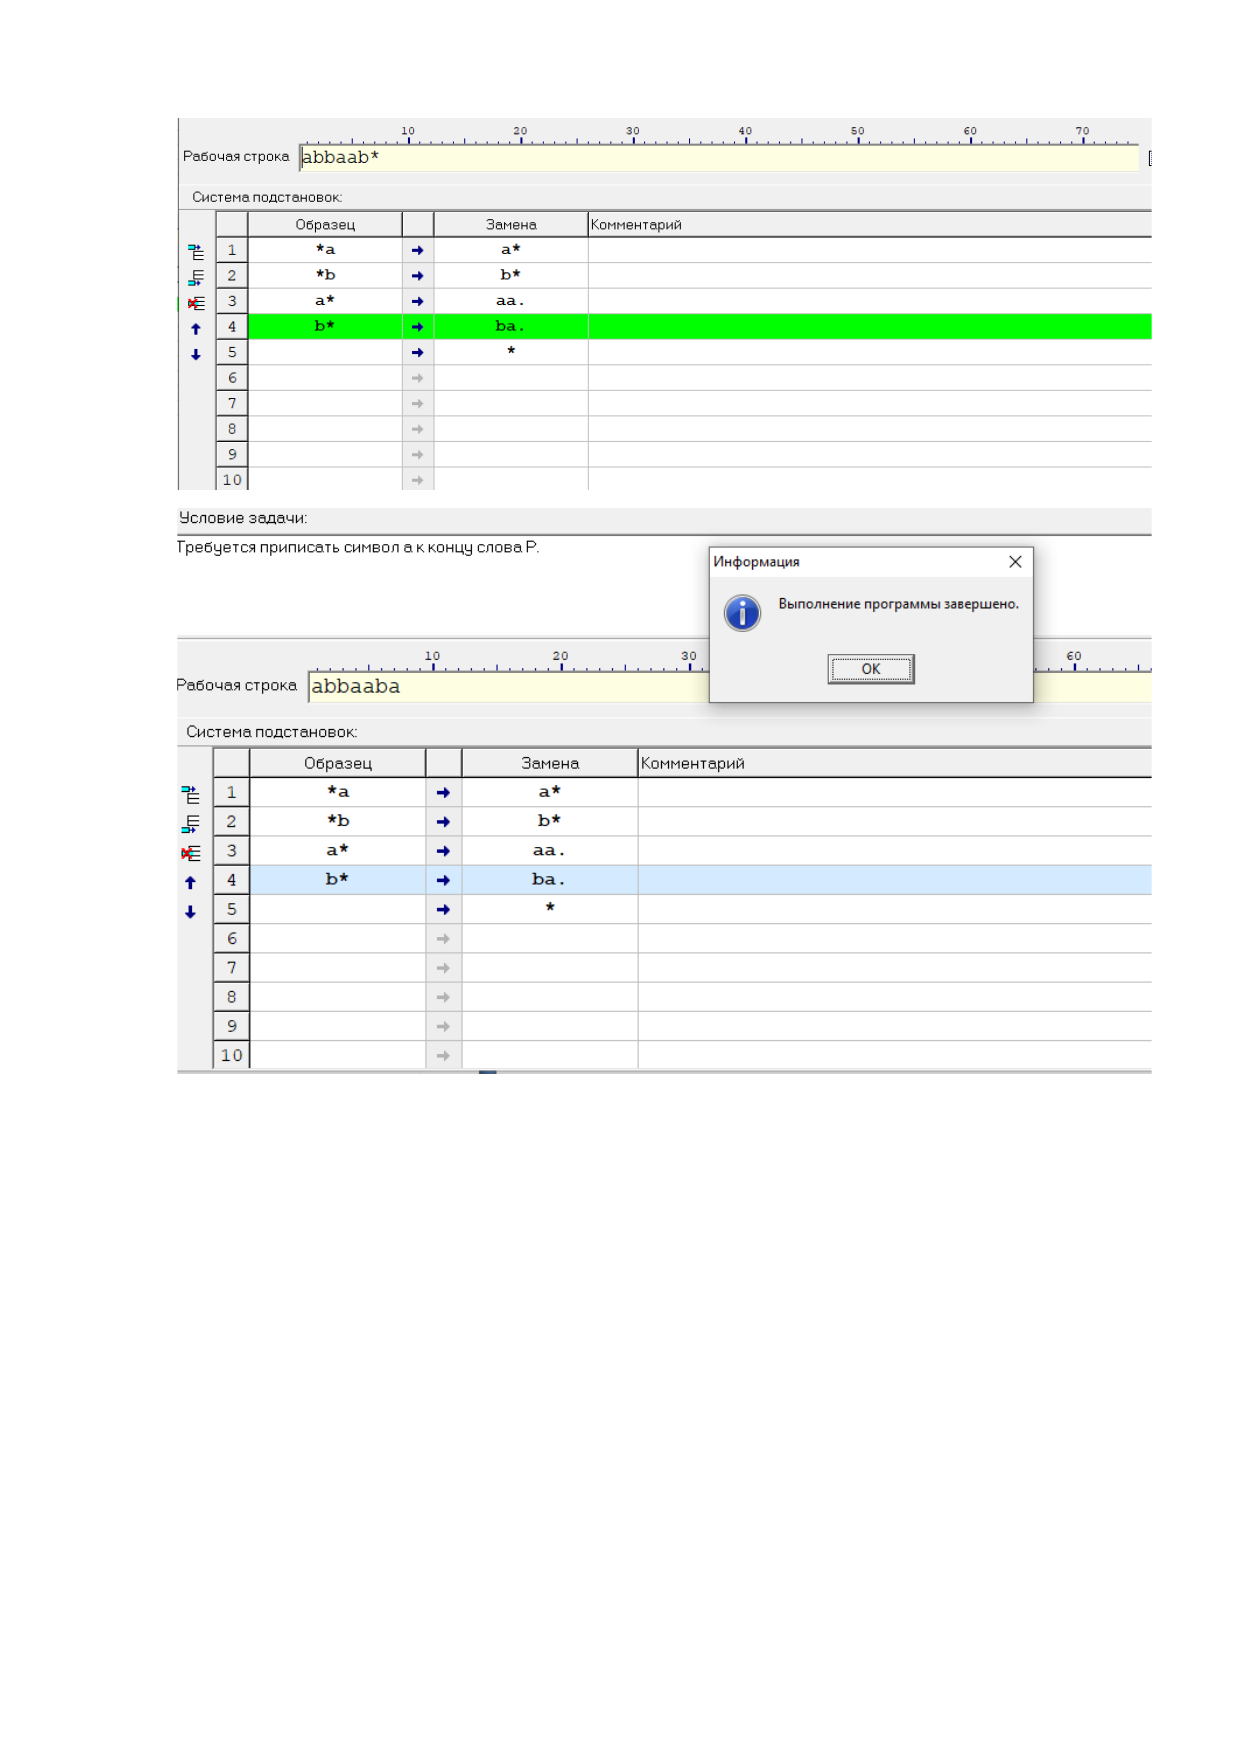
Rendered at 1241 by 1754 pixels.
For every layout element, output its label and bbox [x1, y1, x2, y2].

picture [177, 508, 1152, 1074]
picture [177, 118, 1152, 490]
